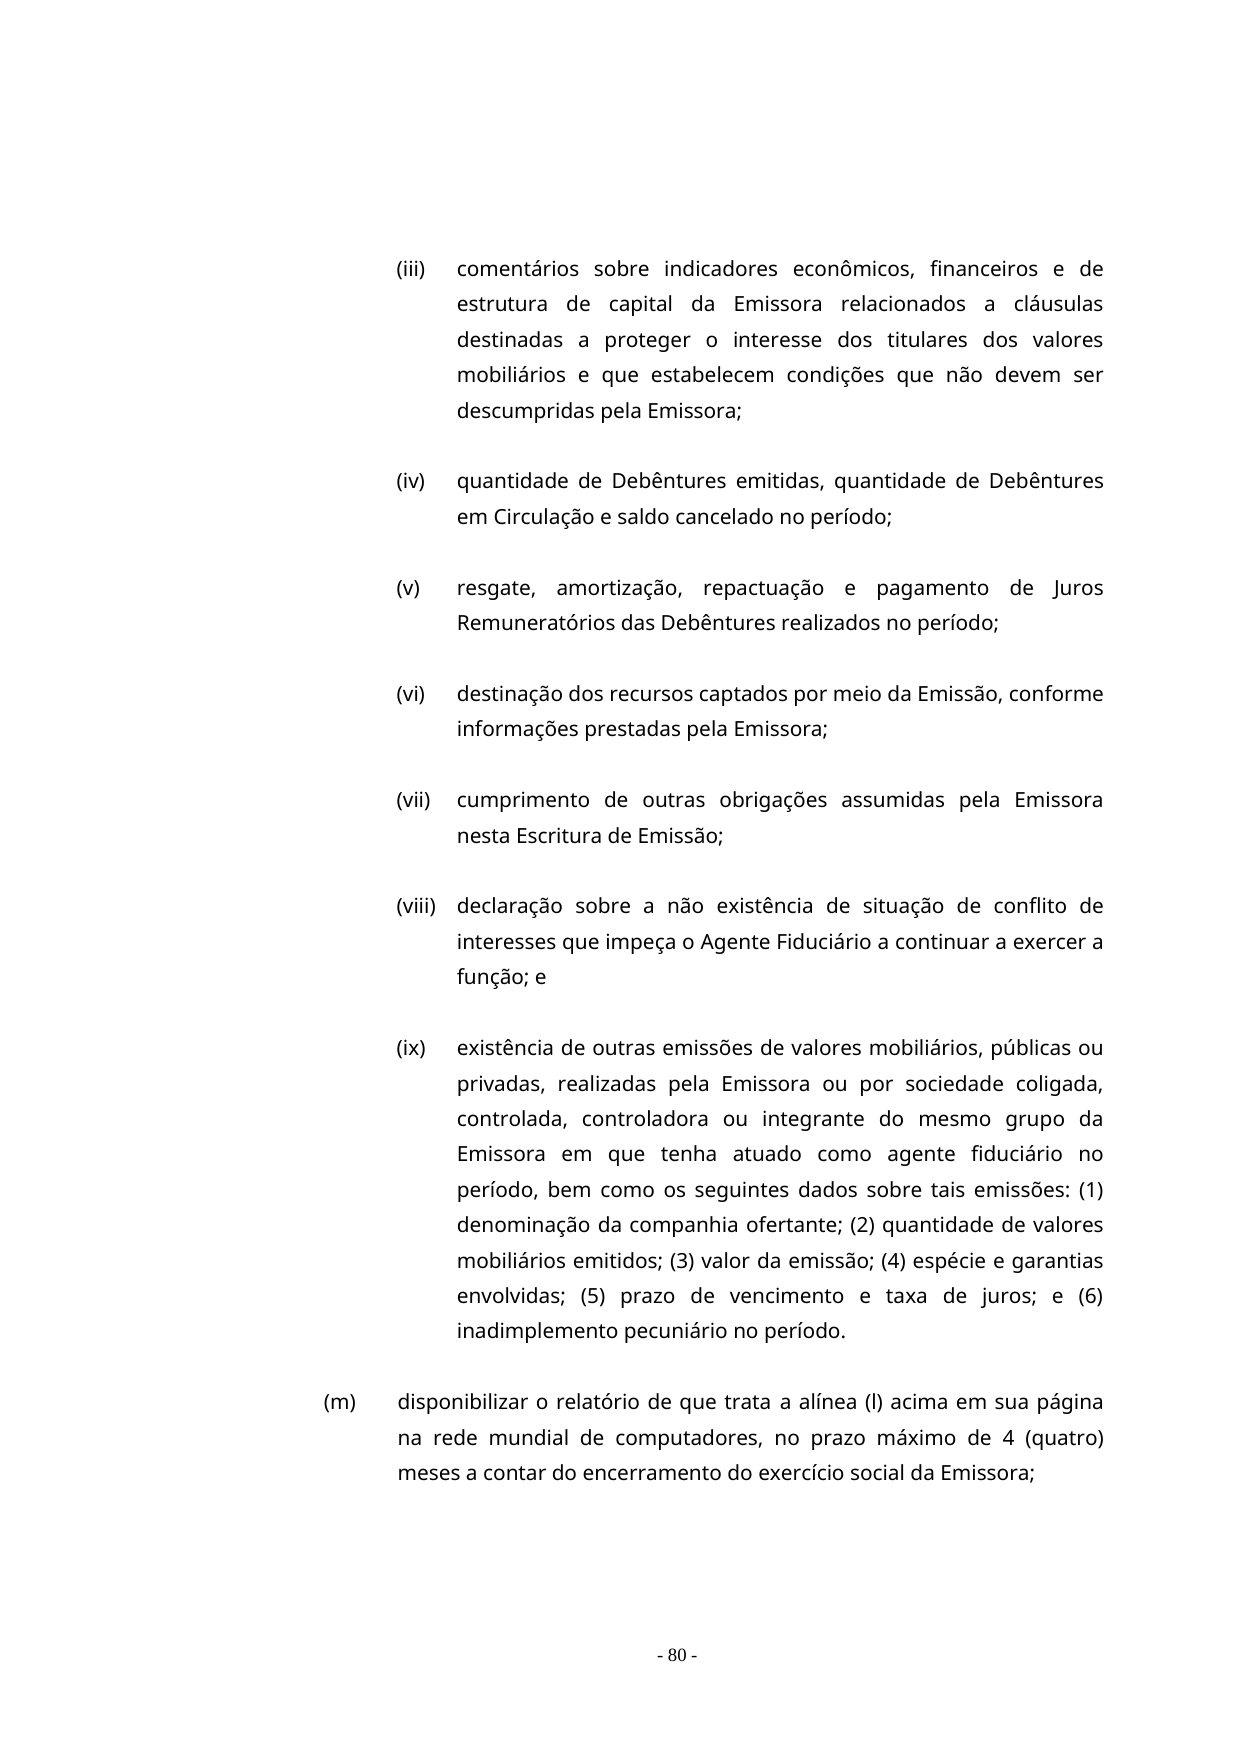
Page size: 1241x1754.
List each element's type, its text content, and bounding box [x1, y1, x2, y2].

list quantidade de Debêntures emitidas, quantidade de Debêntures em Circulação e saldo cancelado no período; [396, 461, 1104, 531]
list existência de outras emissões de valores mobiliários, públicas ou privadas, realizadas pela Emissora ou por sociedade coligada, controlada, controladora ou integrante do mesmo grupo da Emissora em que tenha atuado como agente fiduciário no período, bem como os seguintes dados sobre tais emissões: (1) denominação da companhia ofertante; (2) quantidade de valores mobiliários emitidos; (3) valor da emissão; (4) espécie e garantias envolvidas; (5) prazo de vencimento e taxa de juros; e (6) inadimplemento pecuniário no período. [396, 1027, 1104, 1346]
list destinação dos recursos captados por meio da Emissão, conforme informações prestadas pela Emissora; [396, 673, 1104, 744]
list comentários sobre indicadores econômicos, financeiros e de estrutura de capital da Emissora relacionados a cláusulas destinadas a proteger o interesse dos titulares dos valores mobiliários e que estabelecem condições que não devem ser descumpridas pela Emissora; [396, 248, 1104, 425]
list declaração sobre a não existência de situação de conflito de interesses que impeça o Agente Fiduciário a continuar a exercer a função; e [396, 886, 1104, 992]
list cumprimento de outras obrigações assumidas pela Emissora nesta Escritura de Emissão; [396, 779, 1104, 850]
list disponibilizar o relatório de que trata a alínea (l) acima em sua página na rede mundial de computadores, no prazo máximo de 4 (quatro) meses a contar do encerramento do exercício social da Emissora; [324, 1381, 1104, 1488]
list resgate, amortização, repactuação e pagamento de Juros Remuneratórios das Debêntures realizados no período; [396, 567, 1104, 638]
